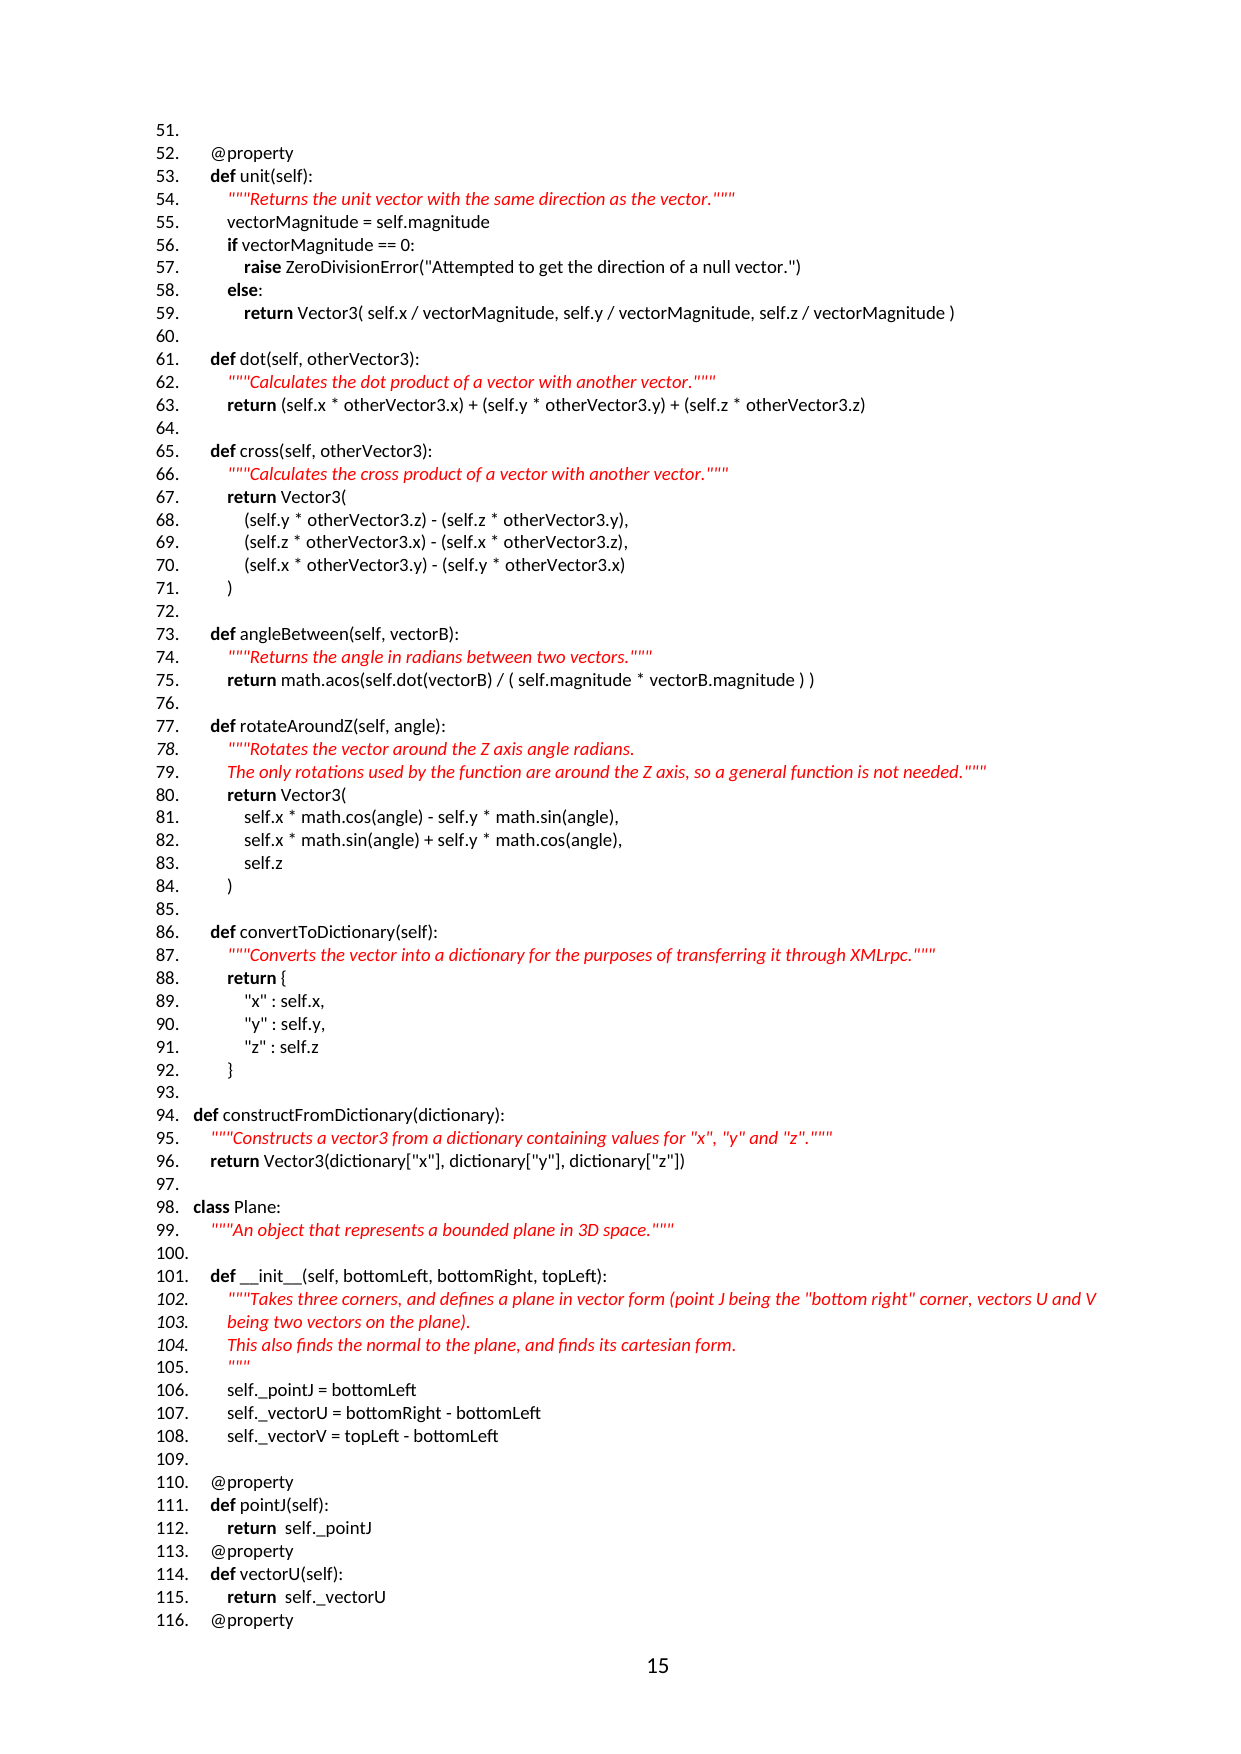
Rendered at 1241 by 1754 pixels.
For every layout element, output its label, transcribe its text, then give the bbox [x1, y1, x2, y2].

text def cross(self, otherVector3): [156, 439, 1122, 462]
text return Vector3(dictionary["x"], dictionary["y"], dictionary["z"]) [156, 1149, 1122, 1172]
text return { [156, 966, 1122, 989]
text def vectorU(self): [156, 1562, 1122, 1585]
text """Constructs a vector3 from a dictionary containing values for "x", "y" and "z".""" [156, 1126, 1122, 1149]
text (self.z * otherVector3.x) - (self.x * otherVector3.z), [156, 531, 1122, 553]
text def constructFromDictionary(dictionary): [156, 1103, 1122, 1126]
text """Returns the unit vector with the same direction as the vector.""" [156, 187, 1122, 210]
text self._pointJ = bottomLeft [156, 1378, 1122, 1401]
text This also finds the normal to the plane, and finds its cartesian form. [156, 1333, 1122, 1356]
text "x" : self.x, [156, 989, 1122, 1012]
text @property [156, 1539, 1122, 1562]
text @property [156, 141, 1122, 164]
text ) [156, 874, 1122, 897]
text """Calculates the dot product of a vector with another vector.""" [156, 370, 1122, 393]
text return Vector3( self.x / vectorMagnitude, self.y / vectorMagnitude, self.z / vectorMagnitude ) [156, 301, 1122, 324]
text ) [156, 576, 1122, 599]
text def rotateAroundZ(self, angle): [156, 714, 1122, 737]
text def __init__(self, bottomLeft, bottomRight, topLeft): [156, 1264, 1122, 1287]
text def unit(self): [156, 164, 1122, 187]
text def convertToDictionary(self): [156, 920, 1122, 943]
text self.z [156, 851, 1122, 874]
text "z" : self.z [156, 1035, 1122, 1058]
text (self.y * otherVector3.z) - (self.z * otherVector3.y), [156, 508, 1122, 531]
text """Returns the angle in radians between two vectors.""" [156, 645, 1122, 668]
text raise ZeroDivisionError("Attempted to get the direction of a null vector.") [156, 256, 1122, 278]
text return Vector3( [156, 783, 1122, 806]
text else: [156, 278, 1122, 301]
text return math.acos(self.dot(vectorB) / ( self.magnitude * vectorB.magnitude ) ) [156, 668, 1122, 691]
text "y" : self.y, [156, 1012, 1122, 1035]
text """ [156, 1356, 1122, 1378]
text return self._vectorU [156, 1585, 1122, 1608]
text """Rotates the vector around the Z axis angle radians. [156, 737, 1122, 760]
text The only rotations used by the function are around the Z axis, so a general function is not needed.""" [156, 760, 1122, 783]
text def pointJ(self): [156, 1493, 1122, 1516]
text self._vectorU = bottomRight - bottomLeft [156, 1401, 1122, 1424]
text """Converts the vector into a dictionary for the purposes of transferring it through XMLrpc.""" [156, 943, 1122, 966]
text def dot(self, otherVector3): [156, 347, 1122, 370]
text return Vector3( [156, 485, 1122, 508]
text } [156, 1058, 1122, 1081]
text self.x * math.sin(angle) + self.y * math.cos(angle), [156, 828, 1122, 851]
text @property [156, 1470, 1122, 1493]
text class Plane: [156, 1195, 1122, 1218]
text """Calculates the cross product of a vector with another vector.""" [156, 462, 1122, 485]
text (self.x * otherVector3.y) - (self.y * otherVector3.x) [156, 553, 1122, 576]
text if vectorMagnitude == 0: [156, 233, 1122, 256]
text vectorMagnitude = self.magnitude [156, 210, 1122, 233]
text self.x * math.cos(angle) - self.y * math.sin(angle), [156, 806, 1122, 828]
text """Takes three corners, and defines a plane in vector form (point J being the "bottom right" corner, vectors U and V [156, 1287, 1122, 1310]
text """An object that represents a bounded plane in 3D space.""" [156, 1218, 1122, 1241]
text return self._pointJ [156, 1516, 1122, 1539]
text @property [156, 1608, 1122, 1631]
text self._vectorV = topLeft - bottomLeft [156, 1424, 1122, 1447]
text being two vectors on the plane). [156, 1310, 1122, 1333]
text return (self.x * otherVector3.x) + (self.y * otherVector3.y) + (self.z * otherVector3.z) [156, 393, 1122, 416]
text def angleBetween(self, vectorB): [156, 622, 1122, 645]
